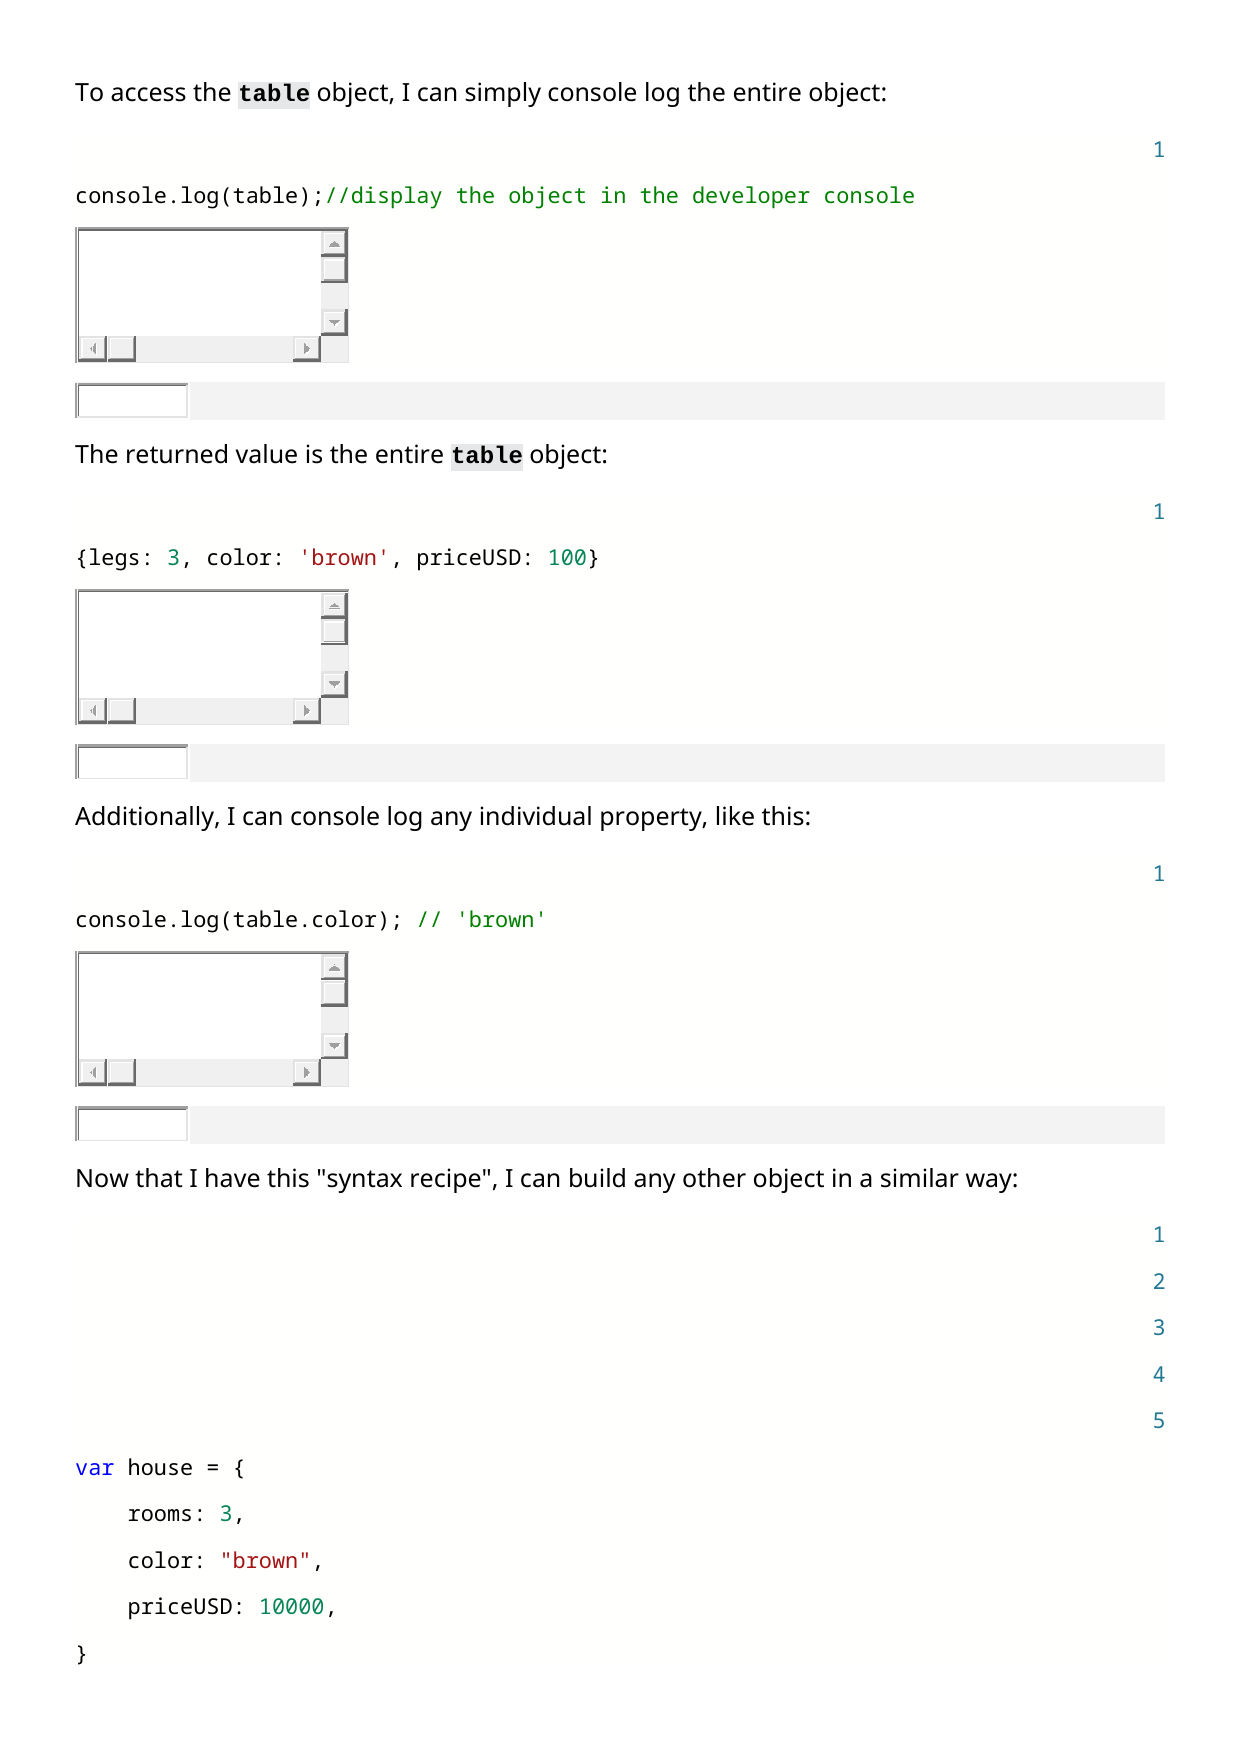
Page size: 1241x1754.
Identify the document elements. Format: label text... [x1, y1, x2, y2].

text {legs: 3, color: 'brown', priceUSD: 100} [75, 542, 1165, 572]
text color: "brown", [75, 1544, 1165, 1574]
text 1 [75, 1219, 1165, 1249]
text Additionally, I can console log any individual property, like this: [75, 798, 1165, 833]
text console.log(table);//display the object in the developer console [75, 181, 1165, 210]
text 3 [75, 1312, 1165, 1342]
text var house = { [75, 1452, 1165, 1481]
text 2 [75, 1266, 1165, 1296]
text 5 [75, 1405, 1165, 1435]
text } [75, 1637, 1165, 1667]
text console.log(table.color); // 'brown' [75, 904, 1165, 934]
text 4 [75, 1359, 1165, 1388]
text 1 [75, 496, 1165, 526]
text rooms: 3, [75, 1498, 1165, 1528]
text The returned value is the entire table object: [75, 437, 1165, 471]
text Now that I have this "syntax recipe", I can build any other object in a similar way: [75, 1160, 1165, 1194]
text 1 [75, 134, 1165, 164]
text To access the table object, I can simply console log the entire object: [75, 75, 1165, 109]
text priceUSD: 10000, [75, 1591, 1165, 1621]
text 1 [75, 858, 1165, 887]
